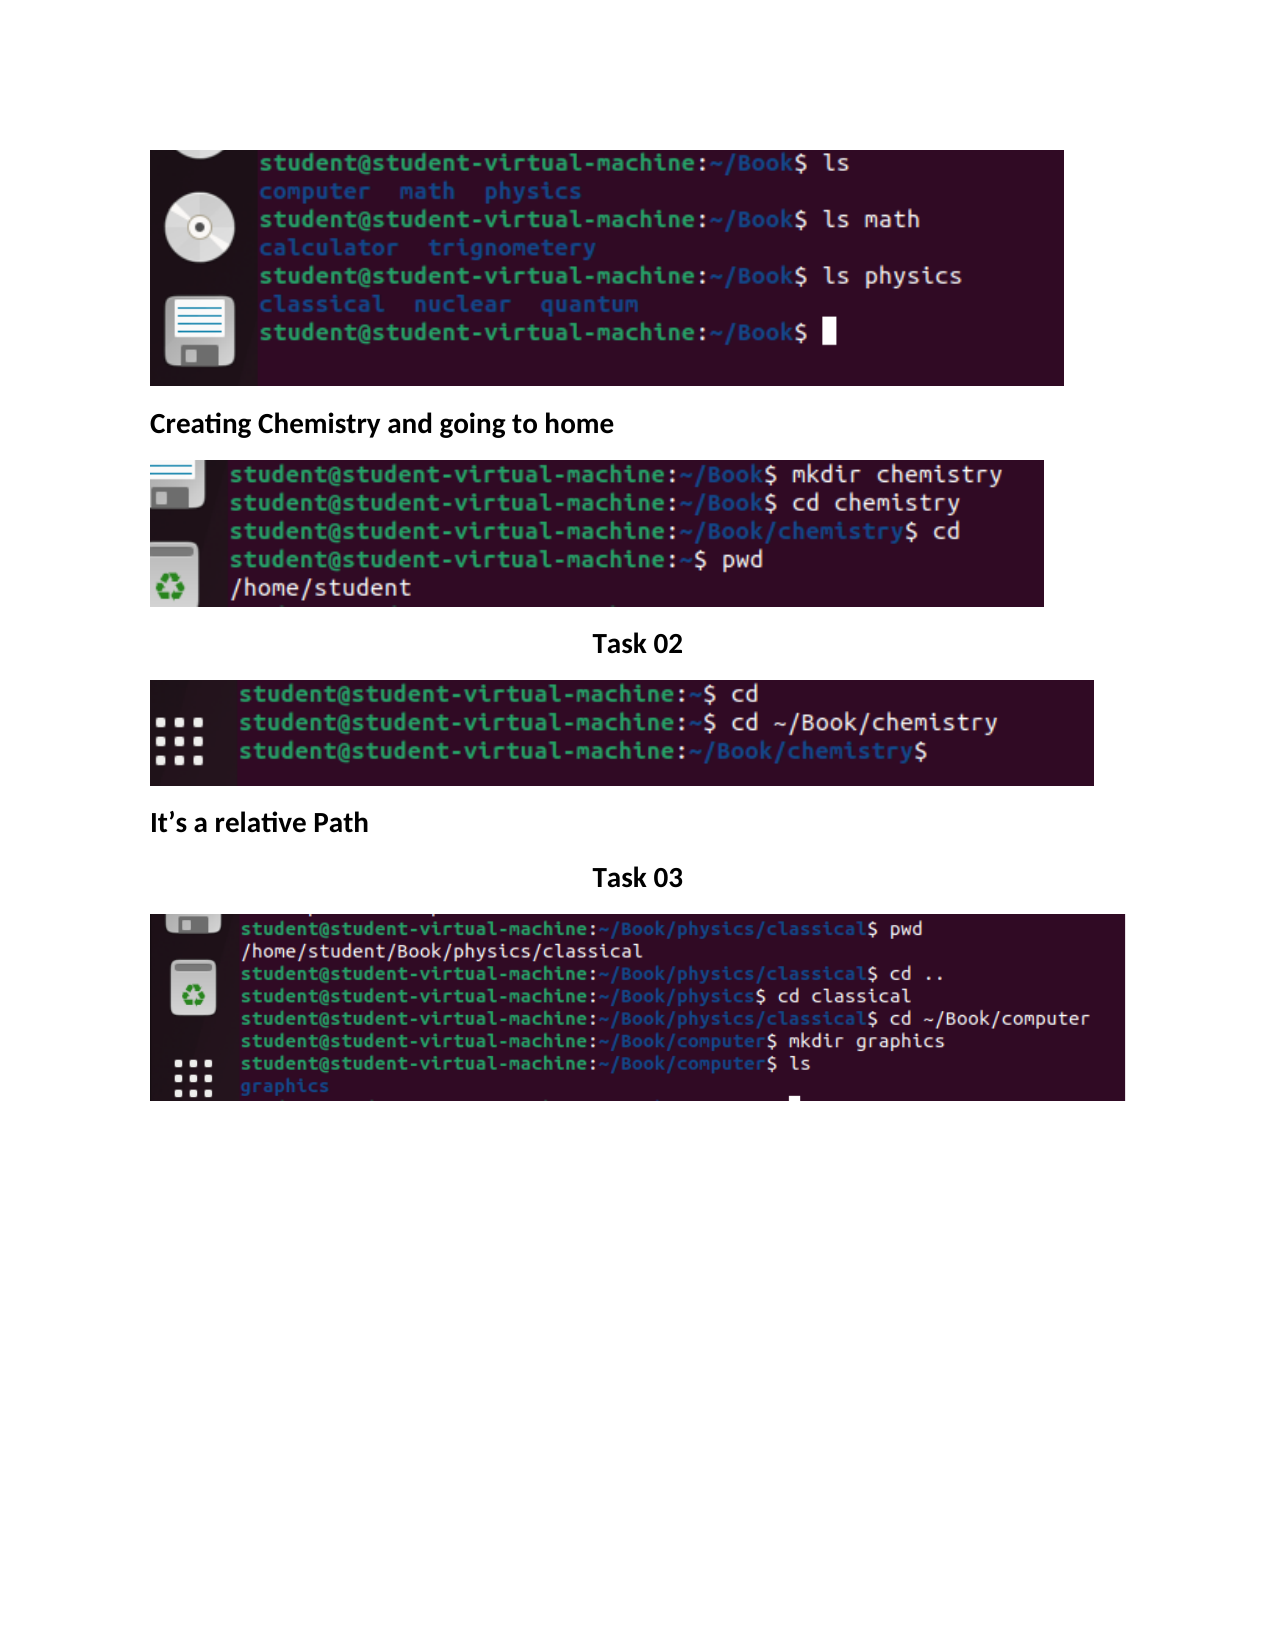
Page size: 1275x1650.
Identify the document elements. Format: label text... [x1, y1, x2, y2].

text It’s a relative Path [150, 804, 1125, 840]
picture [150, 460, 1044, 607]
picture [150, 914, 1125, 1101]
picture [150, 680, 1094, 786]
picture [150, 150, 1064, 386]
text Task 02 [150, 626, 1125, 661]
text Creating Chemistry and going to home [150, 405, 1125, 440]
text Task 03 [150, 859, 1125, 895]
